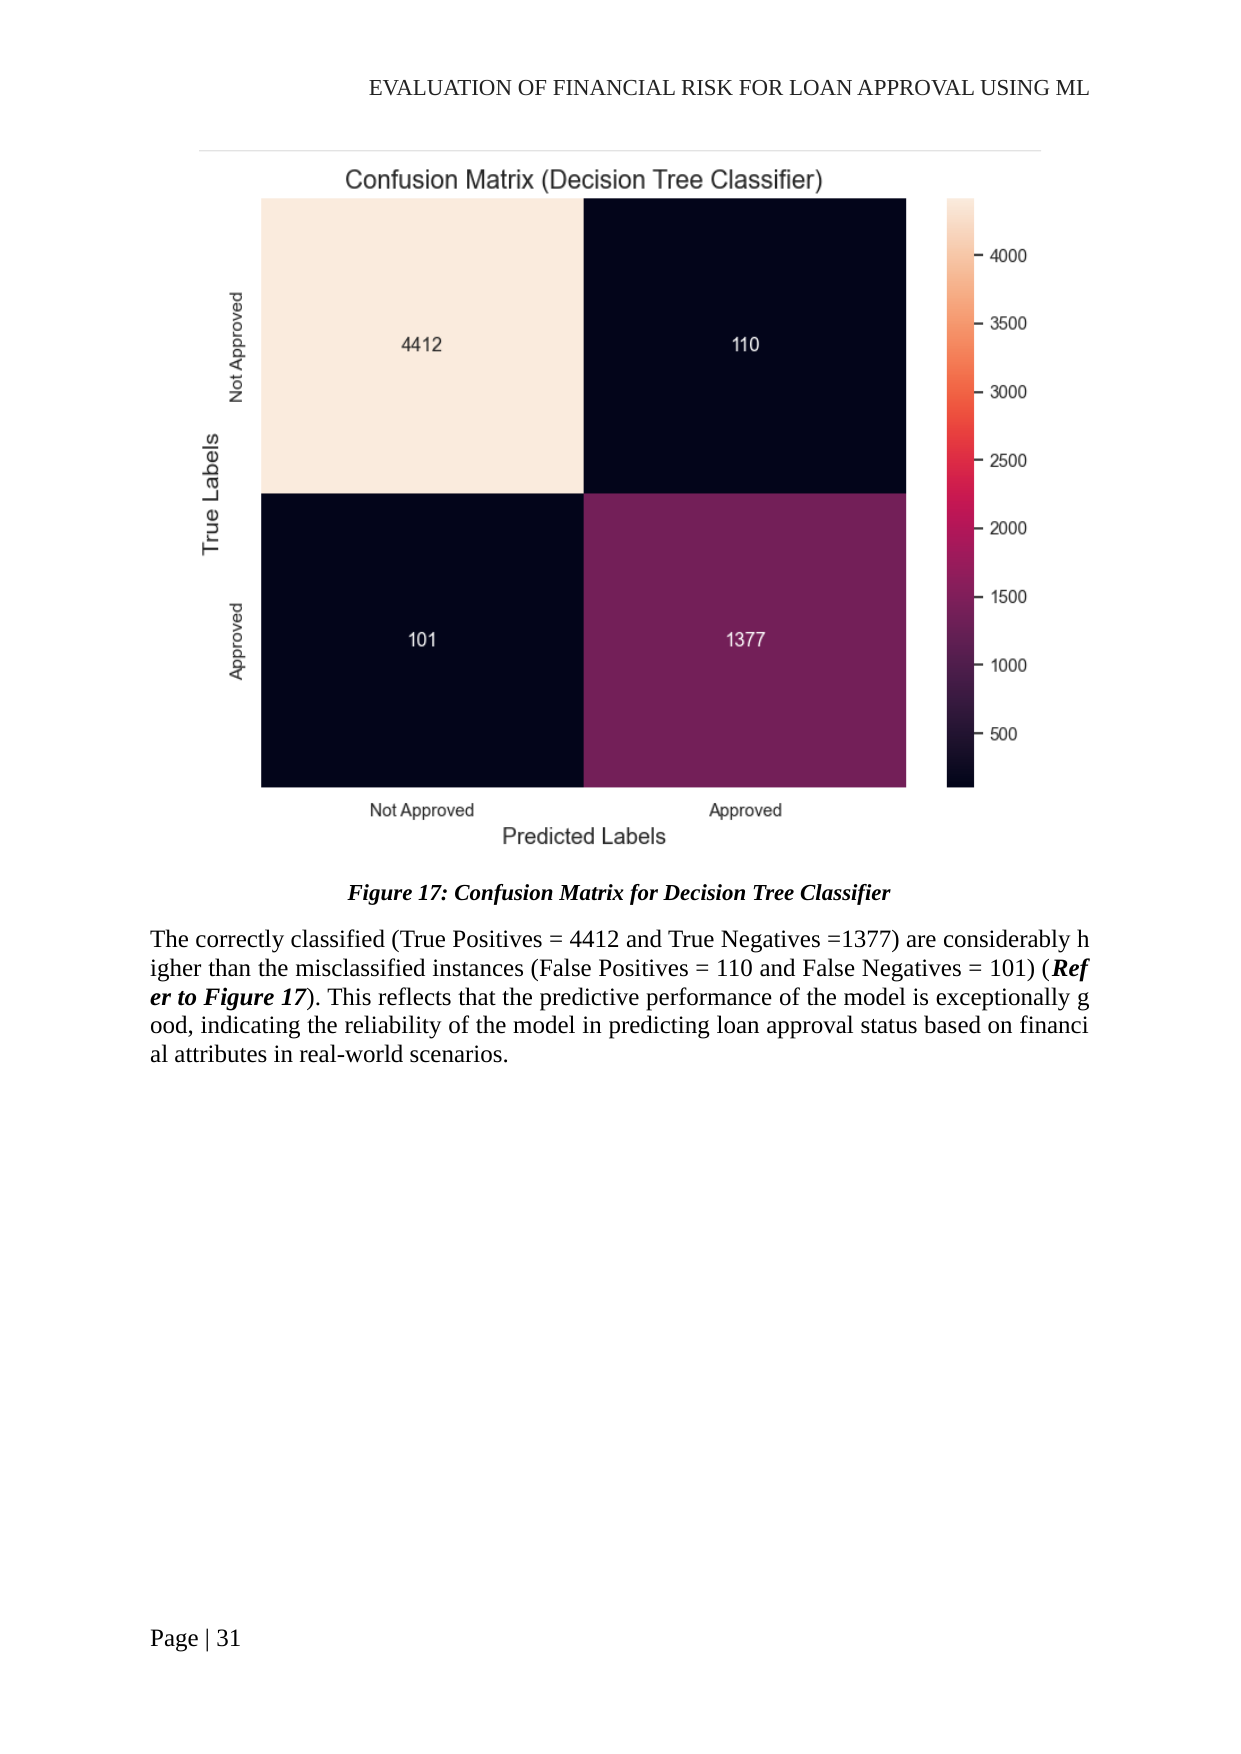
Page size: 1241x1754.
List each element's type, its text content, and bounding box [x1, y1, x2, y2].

picture [199, 150, 1042, 861]
text Figure 17: Confusion Matrix for Decision Tree Classifier [150, 879, 1090, 906]
text The correctly classified (True Positives = 4412 and True Negatives =1377) are considerably higher than the misclassified instances (False Positives = 110 and False Negatives = 101) (Refer to Figure 17). This reflects that the predictive performance of the model is exceptionally good, indicating the reliability of the model in predicting loan approval status based on financial attributes in real-world scenarios. [150, 924, 1090, 1068]
